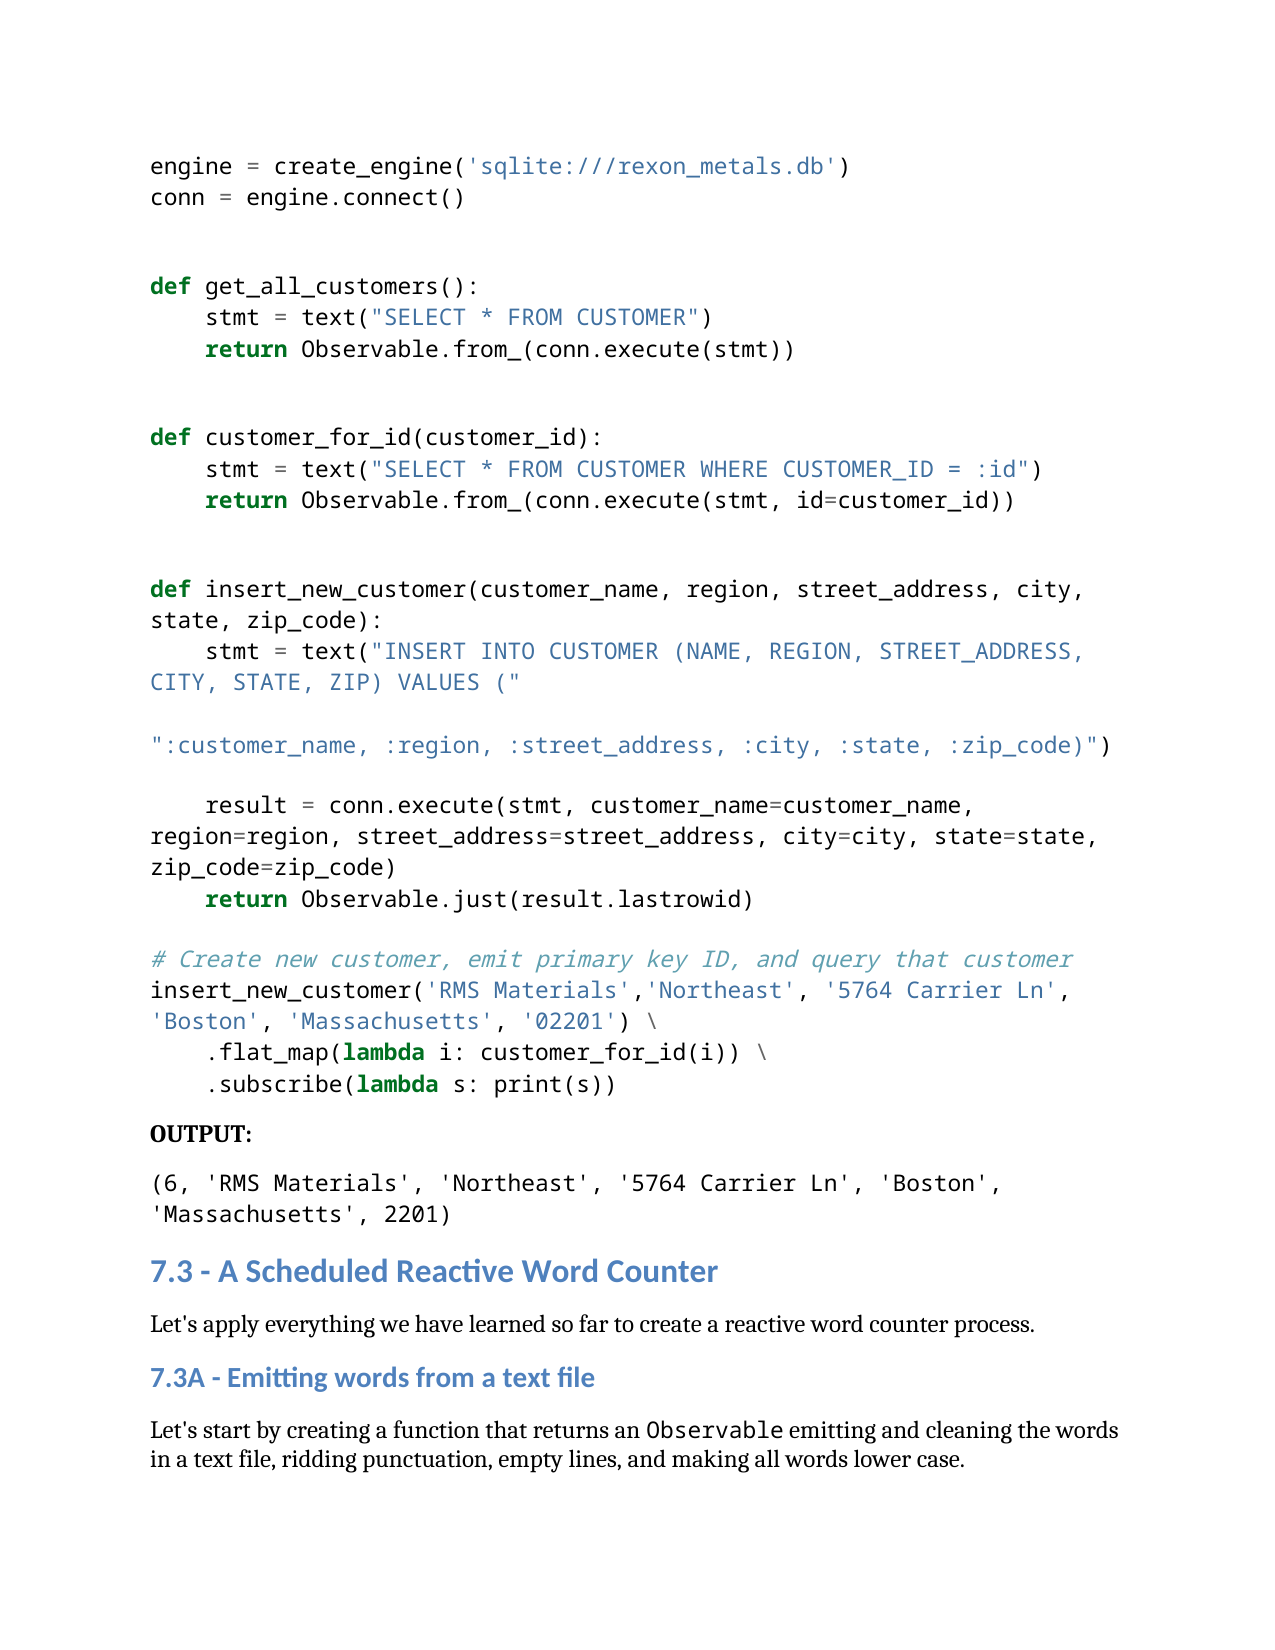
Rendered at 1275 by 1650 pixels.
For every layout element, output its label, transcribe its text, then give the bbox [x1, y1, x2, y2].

subtitle 7.3 - A Scheduled Reactive Word Counter [150, 1250, 1125, 1291]
text Let's start by creating a function that returns an Observable emitting and cleaning the words in a text file, ridding punctuation, empty lines, and making all words lower case. [150, 1414, 1125, 1474]
text Let's apply everything we have learned so far to create a reactive word counter process. [150, 1310, 1125, 1339]
text (6, 'RMS Materials', 'Northeast', '5764 Carrier Ln', 'Boston', 'Massachusetts', 2201) [150, 1167, 1125, 1229]
text OUTPUT: [150, 1119, 1125, 1148]
subtitle 7.3A - Emitting words from a text file [150, 1359, 1125, 1395]
